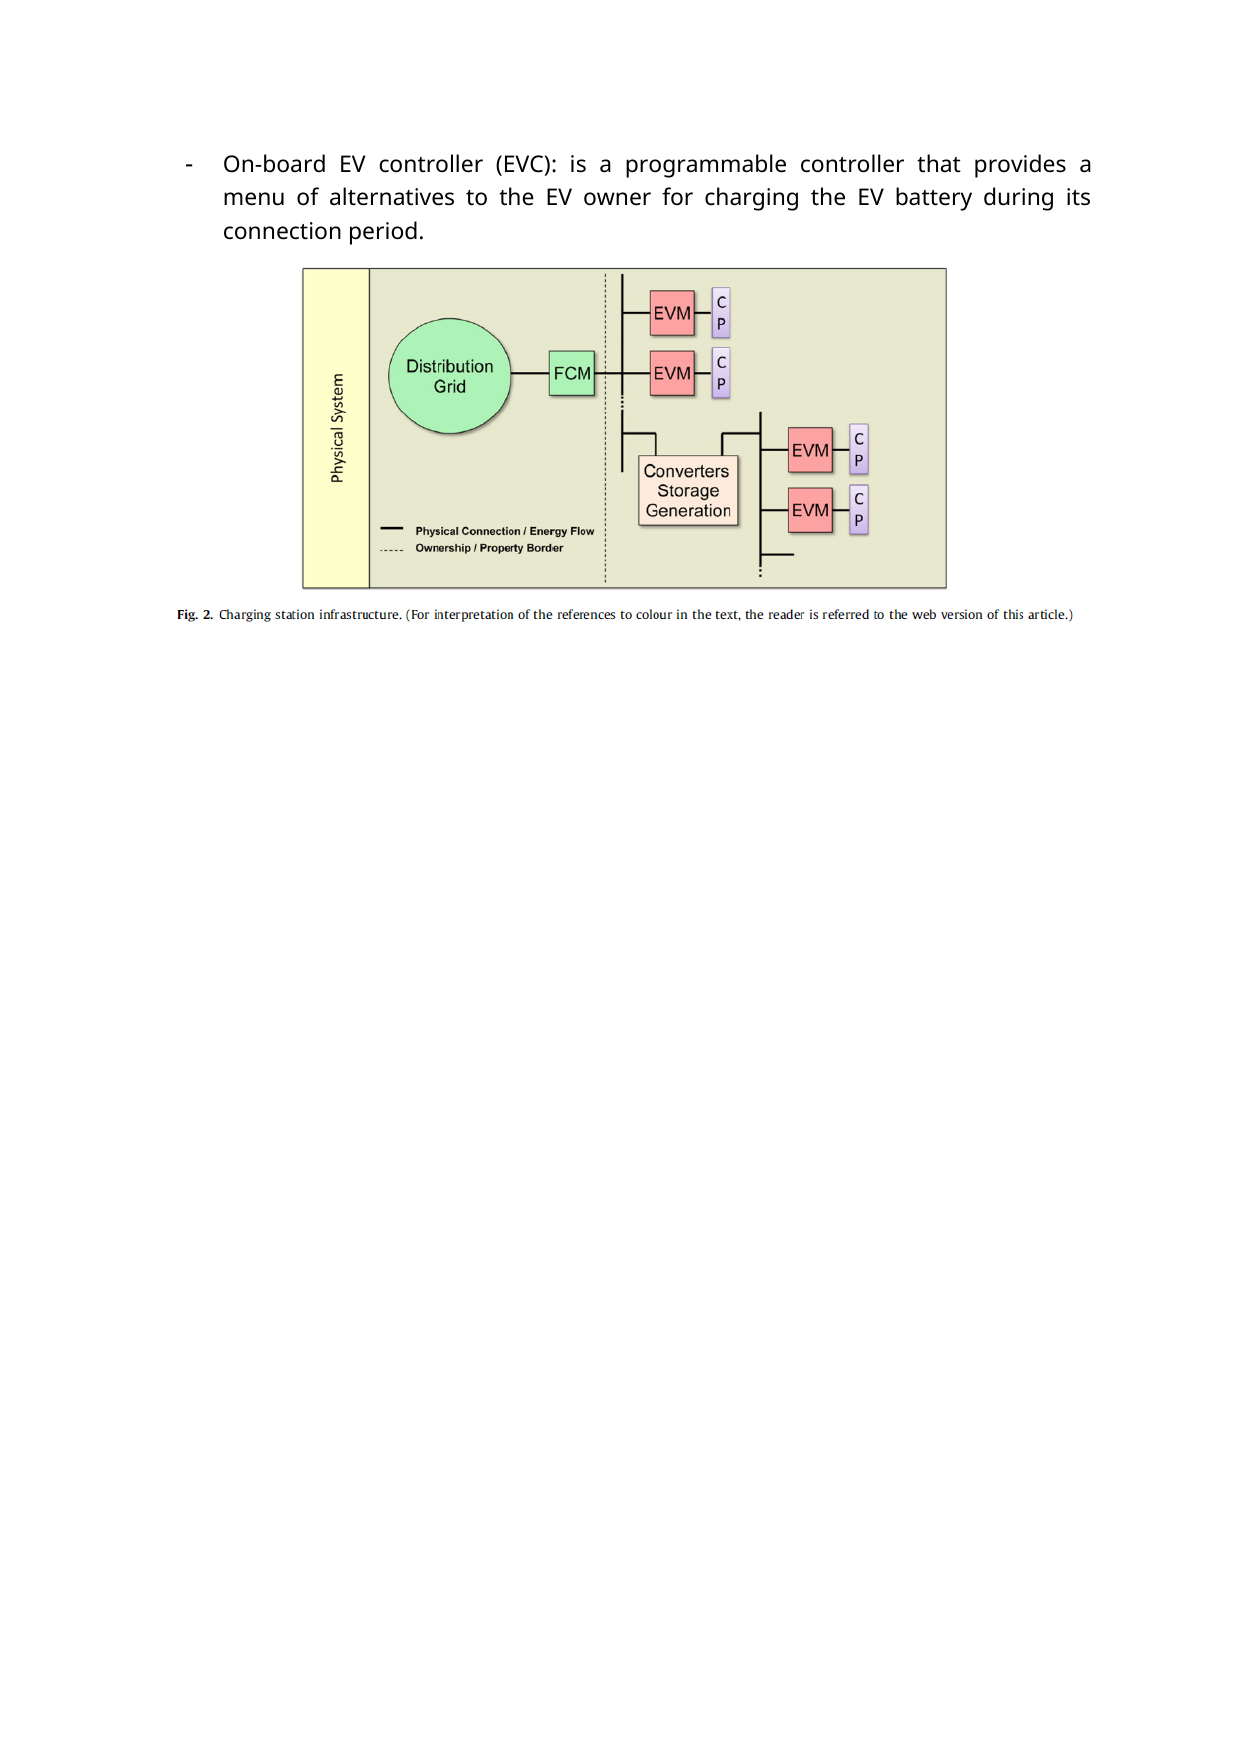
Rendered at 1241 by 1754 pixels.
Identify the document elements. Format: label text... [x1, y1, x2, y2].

picture [147, 265, 1093, 634]
list On-board EV controller (EVC): is a programmable controller that provides a menu of alternatives to the EV owner for charging the EV battery during its connection period. [185, 148, 1093, 246]
